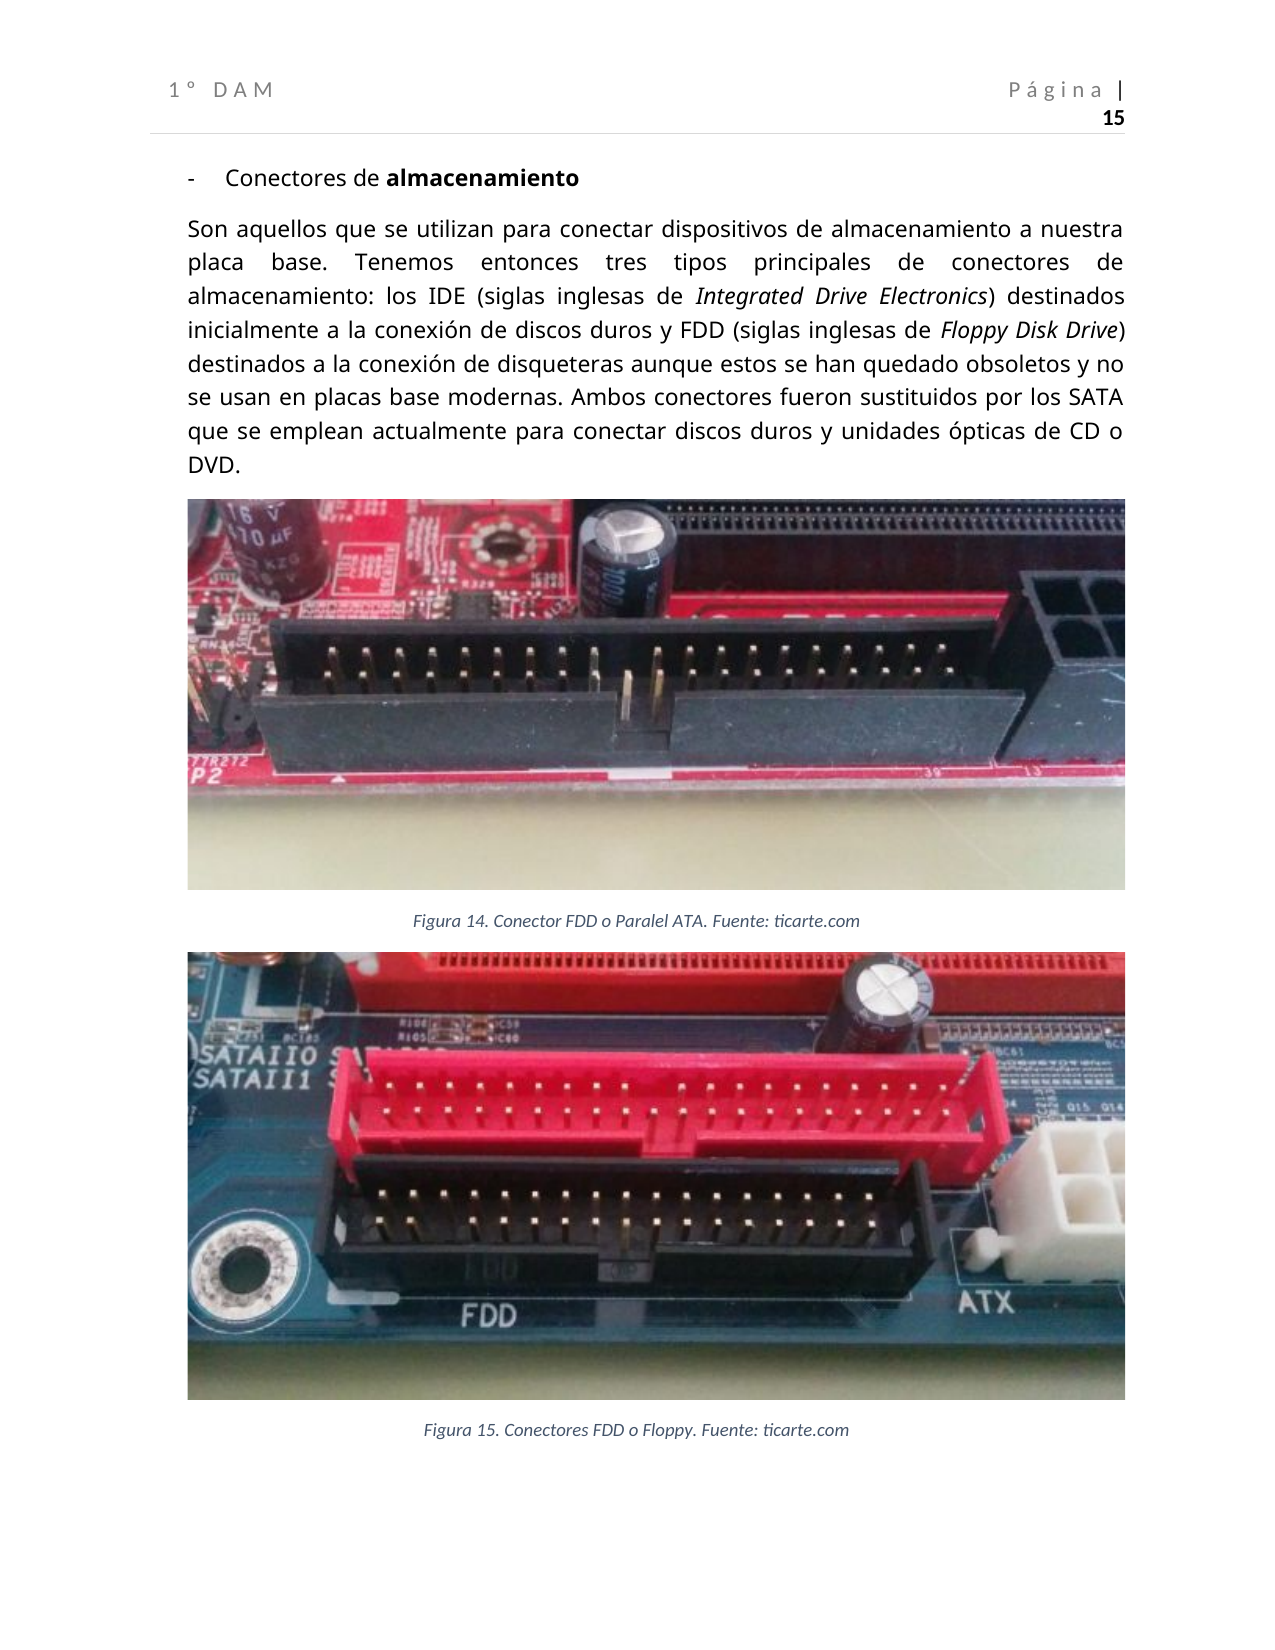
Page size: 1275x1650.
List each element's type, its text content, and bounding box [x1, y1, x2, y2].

text Figura 14. Conector FDD o Paralel ATA. Fuente: ticarte.com [150, 909, 1125, 932]
picture [187, 499, 1125, 890]
picture [187, 952, 1125, 1400]
text Son aquellos que se utilizan para conectar dispositivos de almacenamiento a nuestra placa base. Tenemos entonces tres tipos principales de conectores de almacenamiento: los IDE (siglas inglesas de Integrated Drive Electronics) destinados inicialmente a la conexión de discos duros y FDD (siglas inglesas de Floppy Disk Drive) destinados a la conexión de disqueteras aunque estos se han quedado obsoletos y no se usan en placas base modernas. Ambos conectores fueron sustituidos por los SATA que se emplean actualmente para conectar discos duros y unidades ópticas de CD o DVD. [187, 213, 1125, 480]
list Conectores de almacenamiento [187, 162, 1125, 193]
